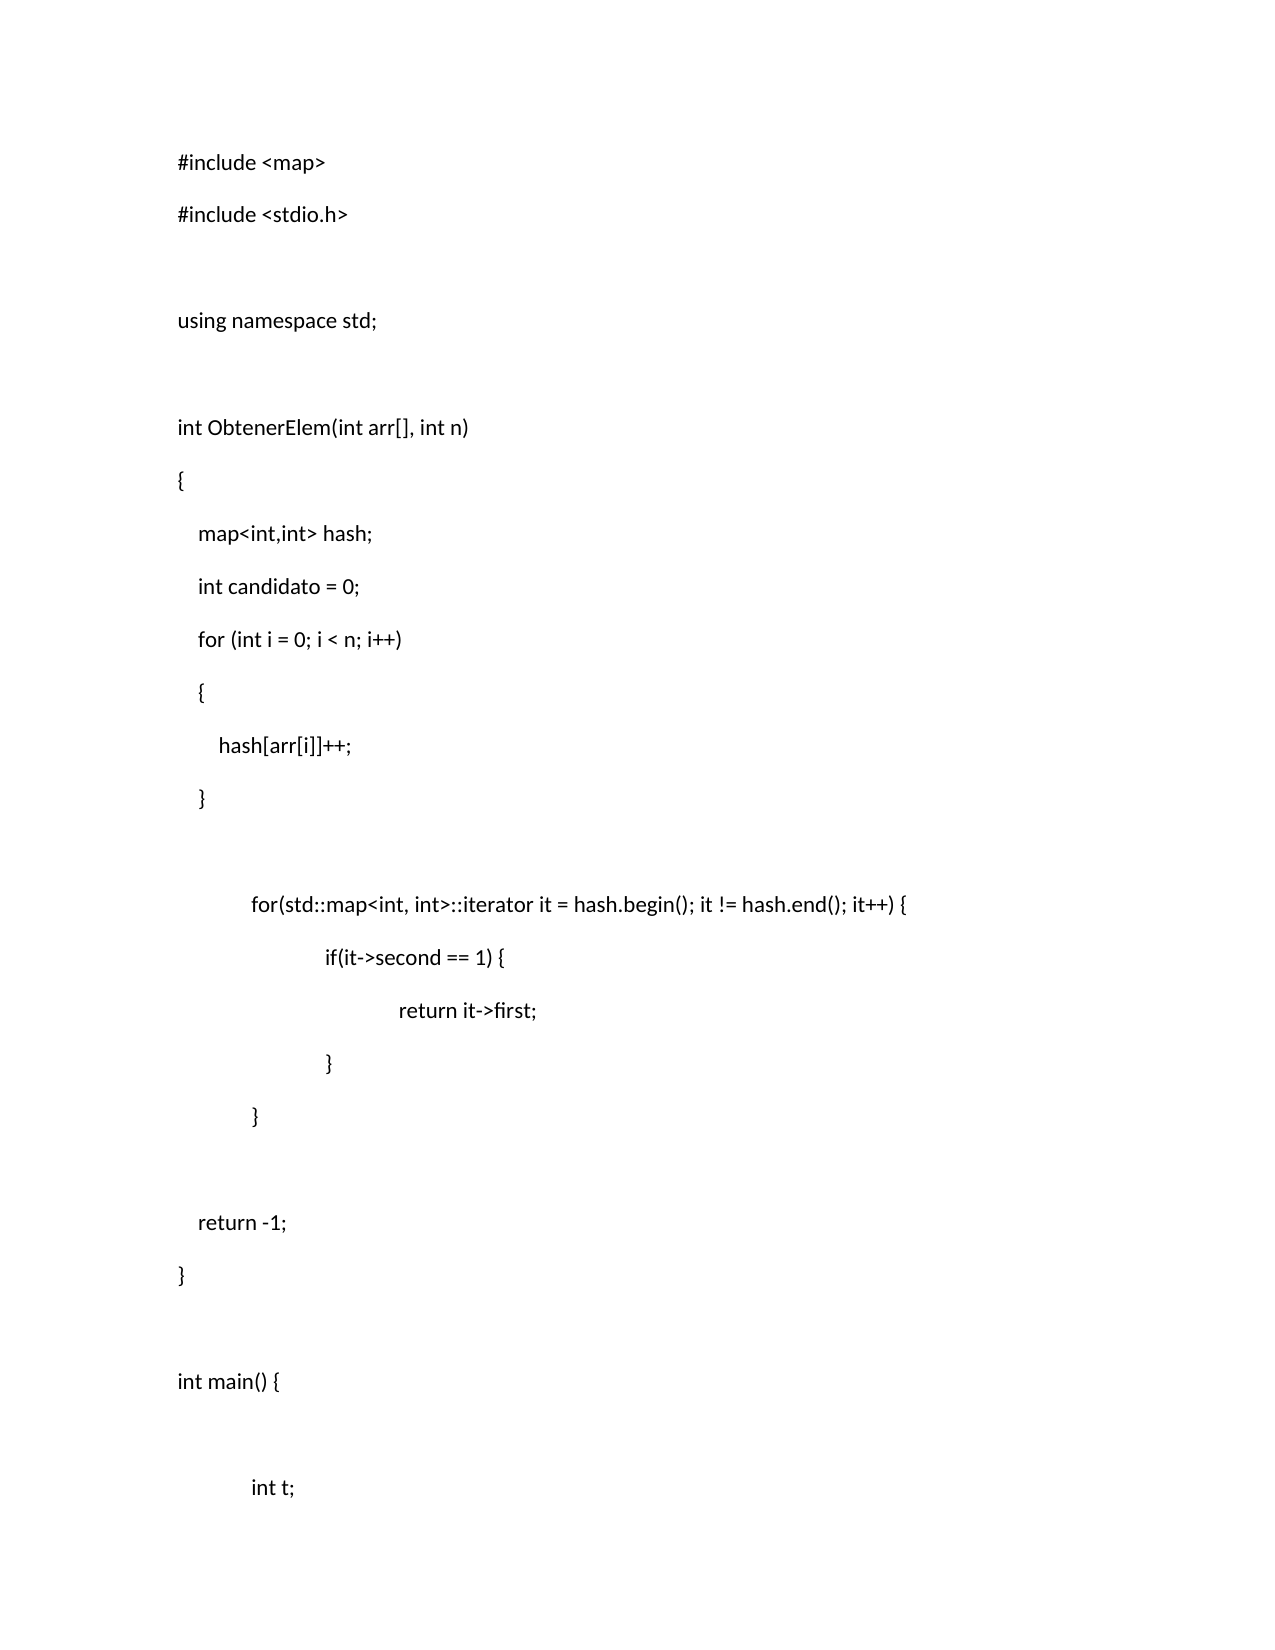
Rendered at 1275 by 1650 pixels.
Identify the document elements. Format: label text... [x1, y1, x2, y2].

text int candidato = 0; [177, 572, 1098, 600]
text hash[arr[i]]++; [177, 731, 1098, 759]
text } [177, 1049, 1098, 1077]
text { [177, 678, 1098, 706]
text return -1; [177, 1208, 1098, 1236]
text int ObtenerElem(int arr[], int n) [177, 413, 1098, 441]
text } [177, 1261, 1098, 1289]
text } [177, 784, 1098, 812]
text { [177, 466, 1098, 494]
text for (int i = 0; i < n; i++) [177, 625, 1098, 653]
text for(std::map<int, int>::iterator it = hash.begin(); it != hash.end(); it++) { [177, 890, 1098, 918]
text #include <stdio.h> [177, 201, 1098, 229]
text using namespace std; [177, 307, 1098, 335]
text #include <map> [177, 148, 1098, 176]
text int main() { [177, 1367, 1098, 1395]
text } [177, 1102, 1098, 1130]
text return it->first; [177, 996, 1098, 1024]
text map<int,int> hash; [177, 519, 1098, 547]
text if(it->second == 1) { [177, 943, 1098, 971]
text int t; [177, 1473, 1098, 1501]
